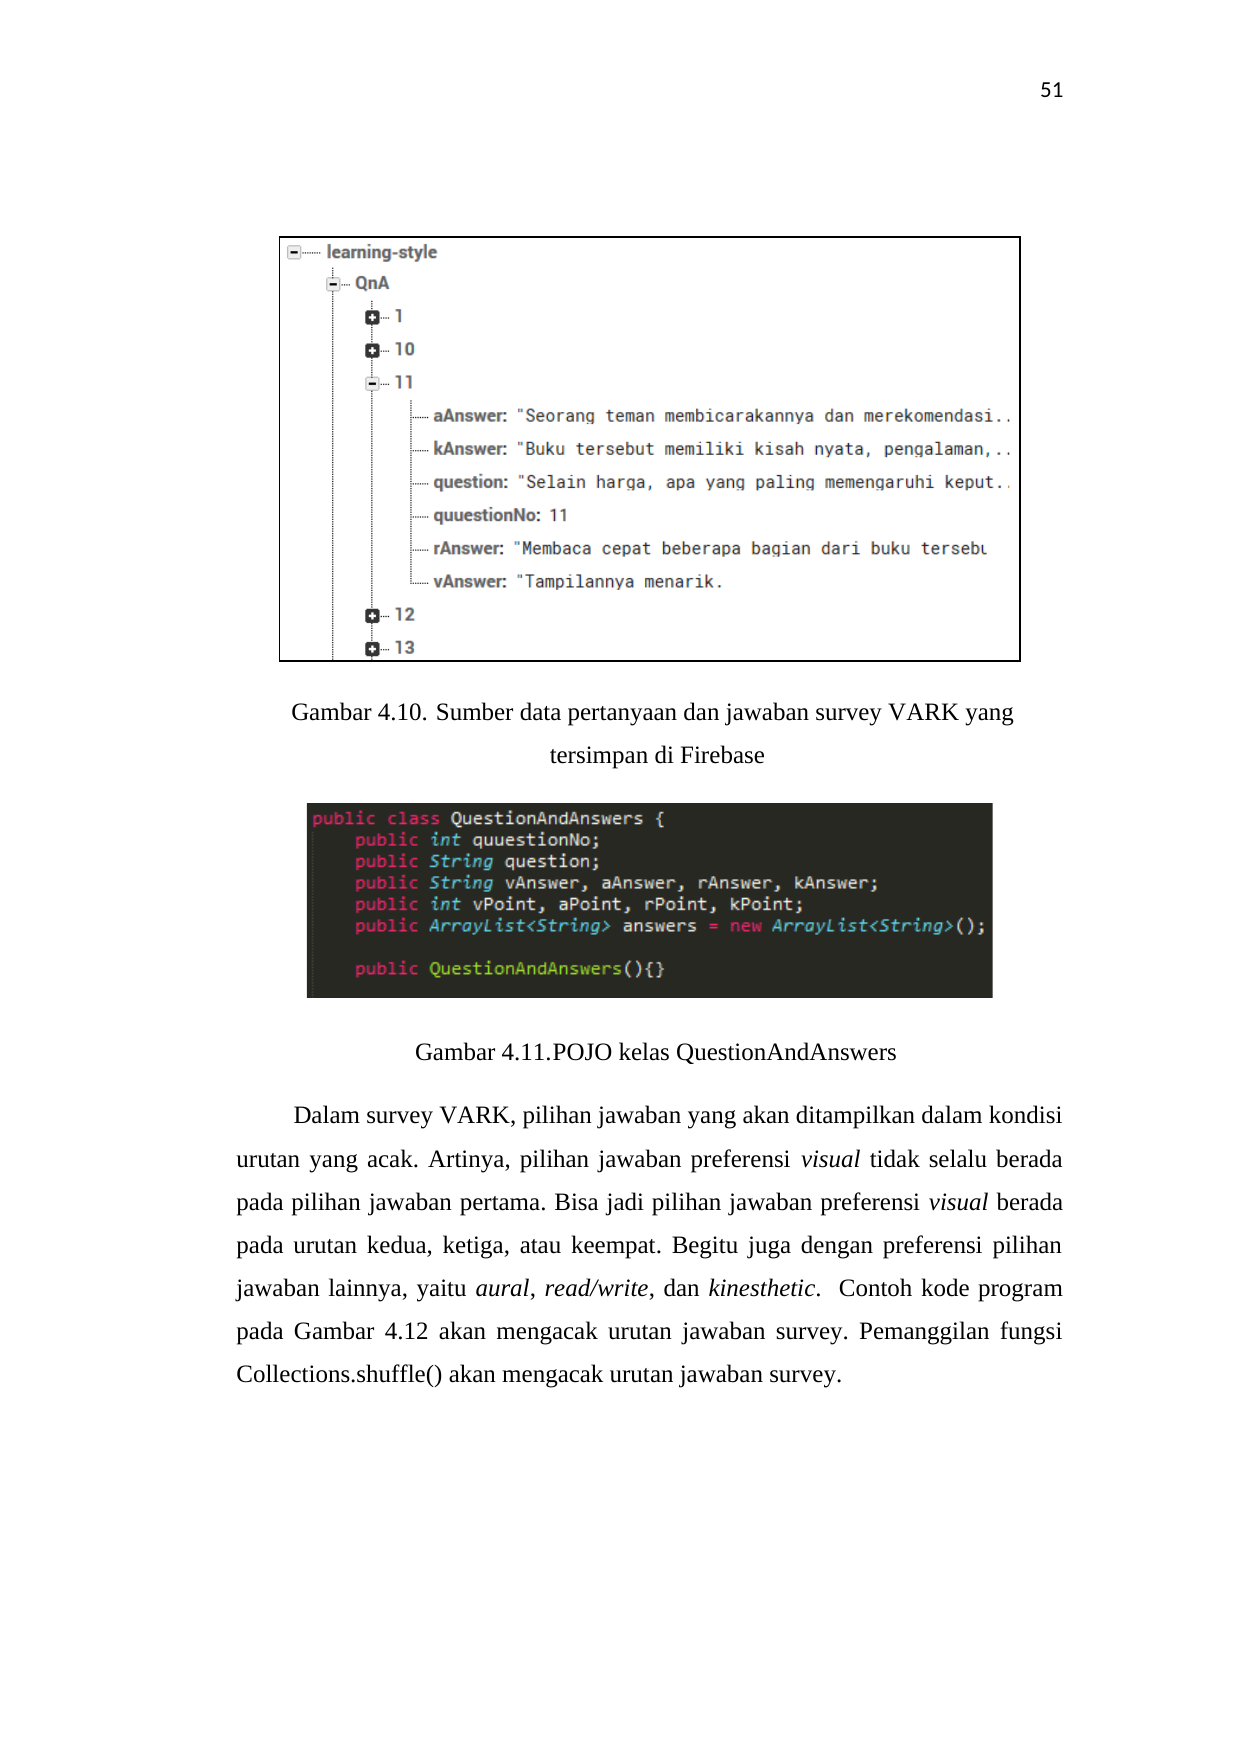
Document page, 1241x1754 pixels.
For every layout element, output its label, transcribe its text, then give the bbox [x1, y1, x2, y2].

picture [280, 238, 1019, 660]
list POJO kelas QuestionAndAnswers [317, 1037, 1063, 1065]
picture [306, 803, 993, 998]
list Sumber data pertanyaan dan jawaban survey VARK yang tersimpan di Firebase [251, 697, 1063, 769]
text Dalam survey VARK, pilihan jawaban yang akan ditampilkan dalam kondisi urutan yang acak. Artinya, pilihan jawaban preferensi visual tidak selalu berada pada pilihan jawaban pertama. Bisa jadi pilihan jawaban preferensi visual berada pada urutan kedua, ketiga, atau keempat. Begitu juga dengan preferensi pilihan jawaban lainnya, yaitu aural, read/write, dan kinesthetic. Contoh kode program pada Gambar 4.12 akan mengacak urutan jawaban survey. Pemanggilan fungsi Collections.shuffle() akan mengacak urutan jawaban survey. [236, 1101, 1063, 1388]
